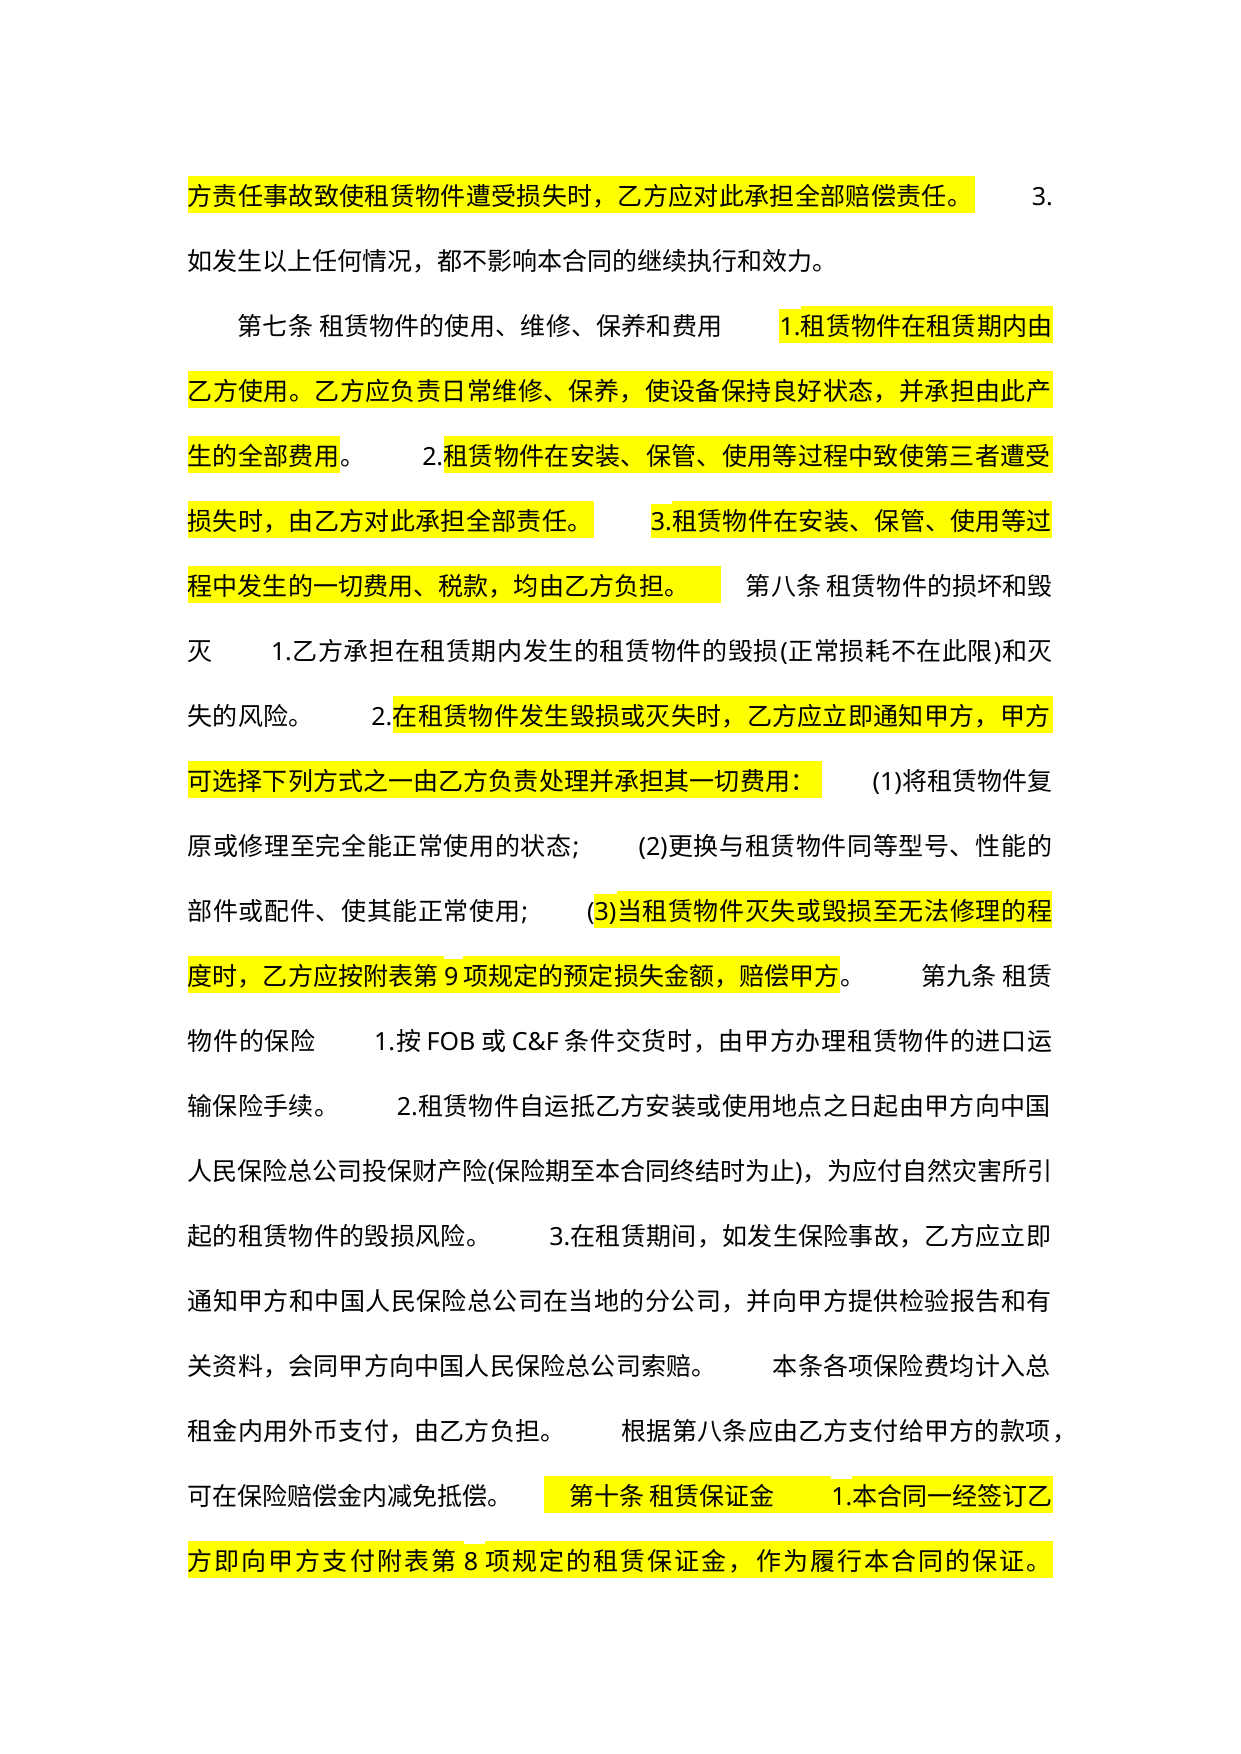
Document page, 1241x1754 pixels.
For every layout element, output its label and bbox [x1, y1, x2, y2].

text [187, 162, 1053, 292]
text [187, 292, 1053, 1592]
